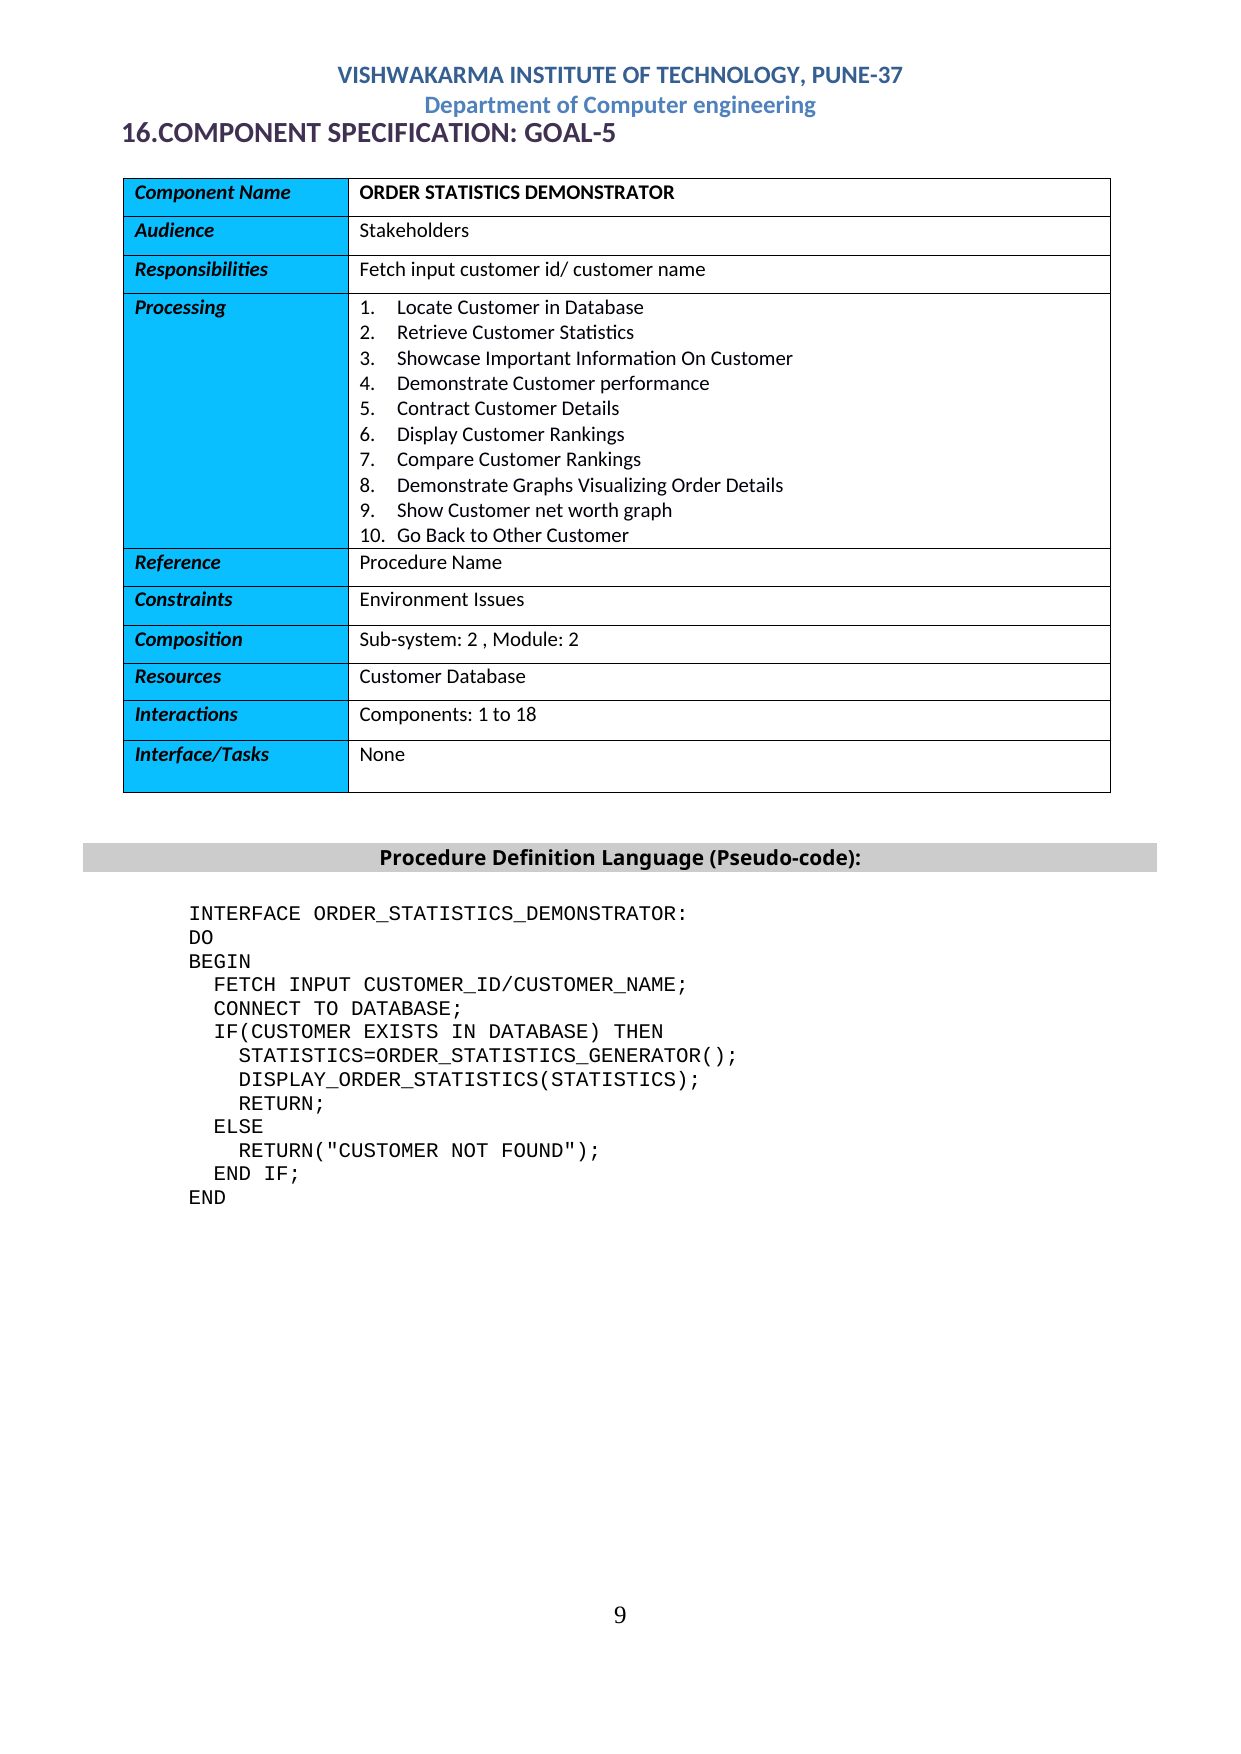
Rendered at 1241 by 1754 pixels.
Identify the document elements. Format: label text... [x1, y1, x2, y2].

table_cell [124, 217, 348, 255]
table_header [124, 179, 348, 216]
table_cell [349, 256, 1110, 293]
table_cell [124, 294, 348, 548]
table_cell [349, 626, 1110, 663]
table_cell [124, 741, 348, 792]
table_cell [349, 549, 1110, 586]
text INTERFACE ORDER_STATISTICS_DEMONSTRATOR: DO BEGIN FETCH INPUT CUSTOMER_ID/CUSTOMER_NAME; CONNECT TO DATABASE; IF(CUSTOMER EXISTS IN DATABASE) THEN STATISTICS=ORDER_STATISTICS_GENERATOR(); DISPLAY_ORDER_STATISTICS(STATISTICS); RETURN; ELSE RETURN("CUSTOMER NOT FOUND"); END IF; END [188, 903, 1157, 1211]
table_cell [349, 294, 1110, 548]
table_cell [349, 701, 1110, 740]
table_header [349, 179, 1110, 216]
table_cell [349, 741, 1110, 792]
subtitle 16.COMPONENT SPECIFICATION: GOAL-5 [121, 114, 1157, 150]
subtitle Procedure Definition Language (Pseudo-code): [83, 843, 1157, 872]
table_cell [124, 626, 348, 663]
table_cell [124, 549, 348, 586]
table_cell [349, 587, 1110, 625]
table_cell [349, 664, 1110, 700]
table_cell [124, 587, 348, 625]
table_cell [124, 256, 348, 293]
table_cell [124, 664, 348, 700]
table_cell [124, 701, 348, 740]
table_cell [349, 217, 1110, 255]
